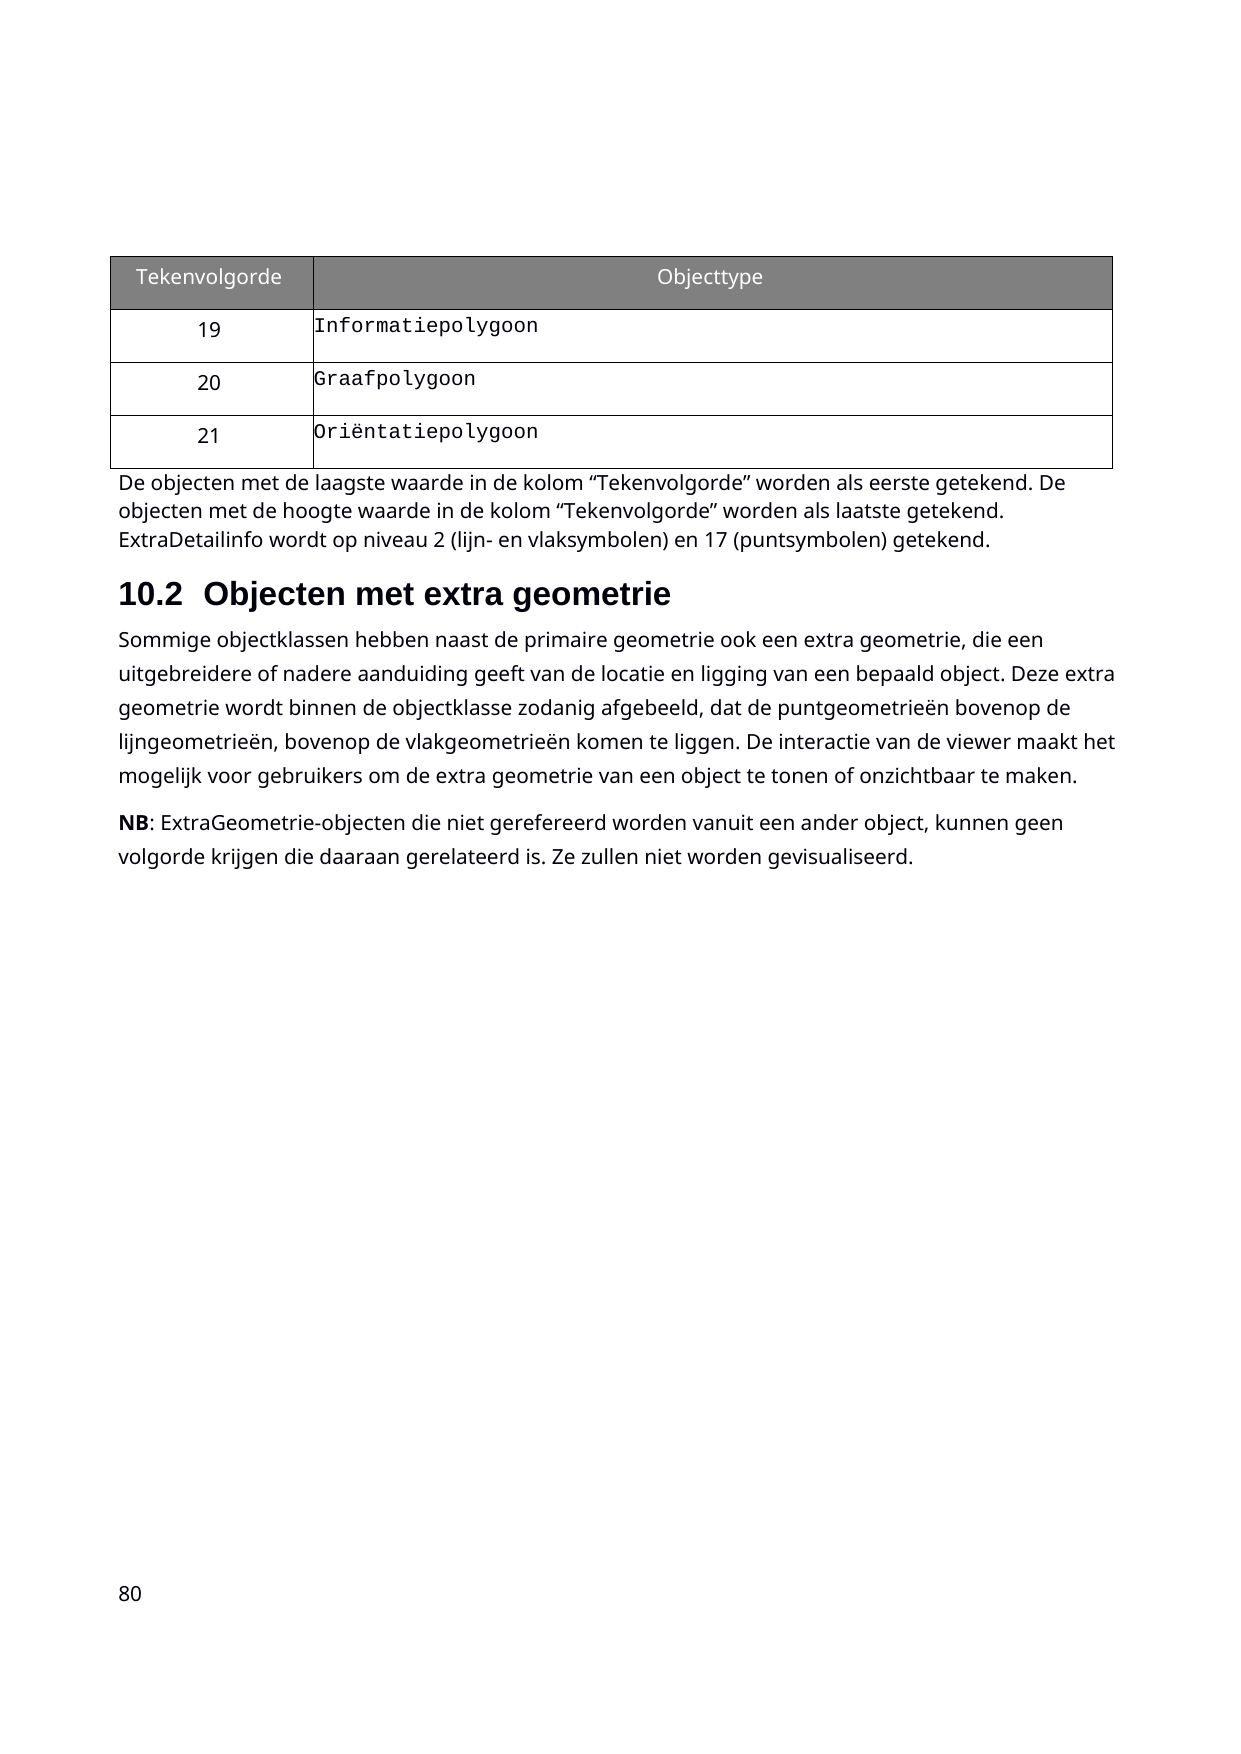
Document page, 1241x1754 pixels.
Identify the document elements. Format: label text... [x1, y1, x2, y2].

table_cell Oriëntatiepolygoon [314, 416, 1112, 468]
table_cell 20 [111, 363, 313, 415]
table_header Objecttype [314, 257, 1112, 309]
text Sommige objectklassen hebben naast de primaire geometrie ook een extra geometrie, die een uitgebreidere of nadere aanduiding geeft van de locatie en ligging van een bepaald object. Deze extra geometrie wordt binnen de objectklasse zodanig afgebeeld, dat de puntgeometrieën bovenop de lijngeometrieën, bovenop de vlakgeometrieën komen te liggen. De interactie van de viewer maakt het mogelijk voor gebruikers om de extra geometrie van een object te tonen of onzichtbaar te maken. [118, 625, 1122, 790]
subtitle Objecten met extra geometrie [118, 574, 1122, 613]
table_cell Informatiepolygoon [314, 310, 1112, 362]
table_header Tekenvolgorde [111, 257, 313, 309]
text NB: ExtraGeometrie-objecten die niet gerefereerd worden vanuit een ander object, kunnen geen volgorde krijgen die daaraan gerelateerd is. Ze zullen niet worden gevisualiseerd. [118, 808, 1122, 871]
table_cell Graafpolygoon [314, 363, 1112, 415]
text De objecten met de laagste waarde in de kolom “Tekenvolgorde” worden als eerste getekend. De objecten met de hoogte waarde in de kolom “Tekenvolgorde” worden als laatste getekend. [118, 468, 1122, 525]
text ExtraDetailinfo wordt op niveau 2 (lijn- en vlaksymbolen) en 17 (puntsymbolen) getekend. [118, 525, 1122, 553]
table_cell 21 [111, 416, 313, 468]
table_cell 19 [111, 310, 313, 362]
